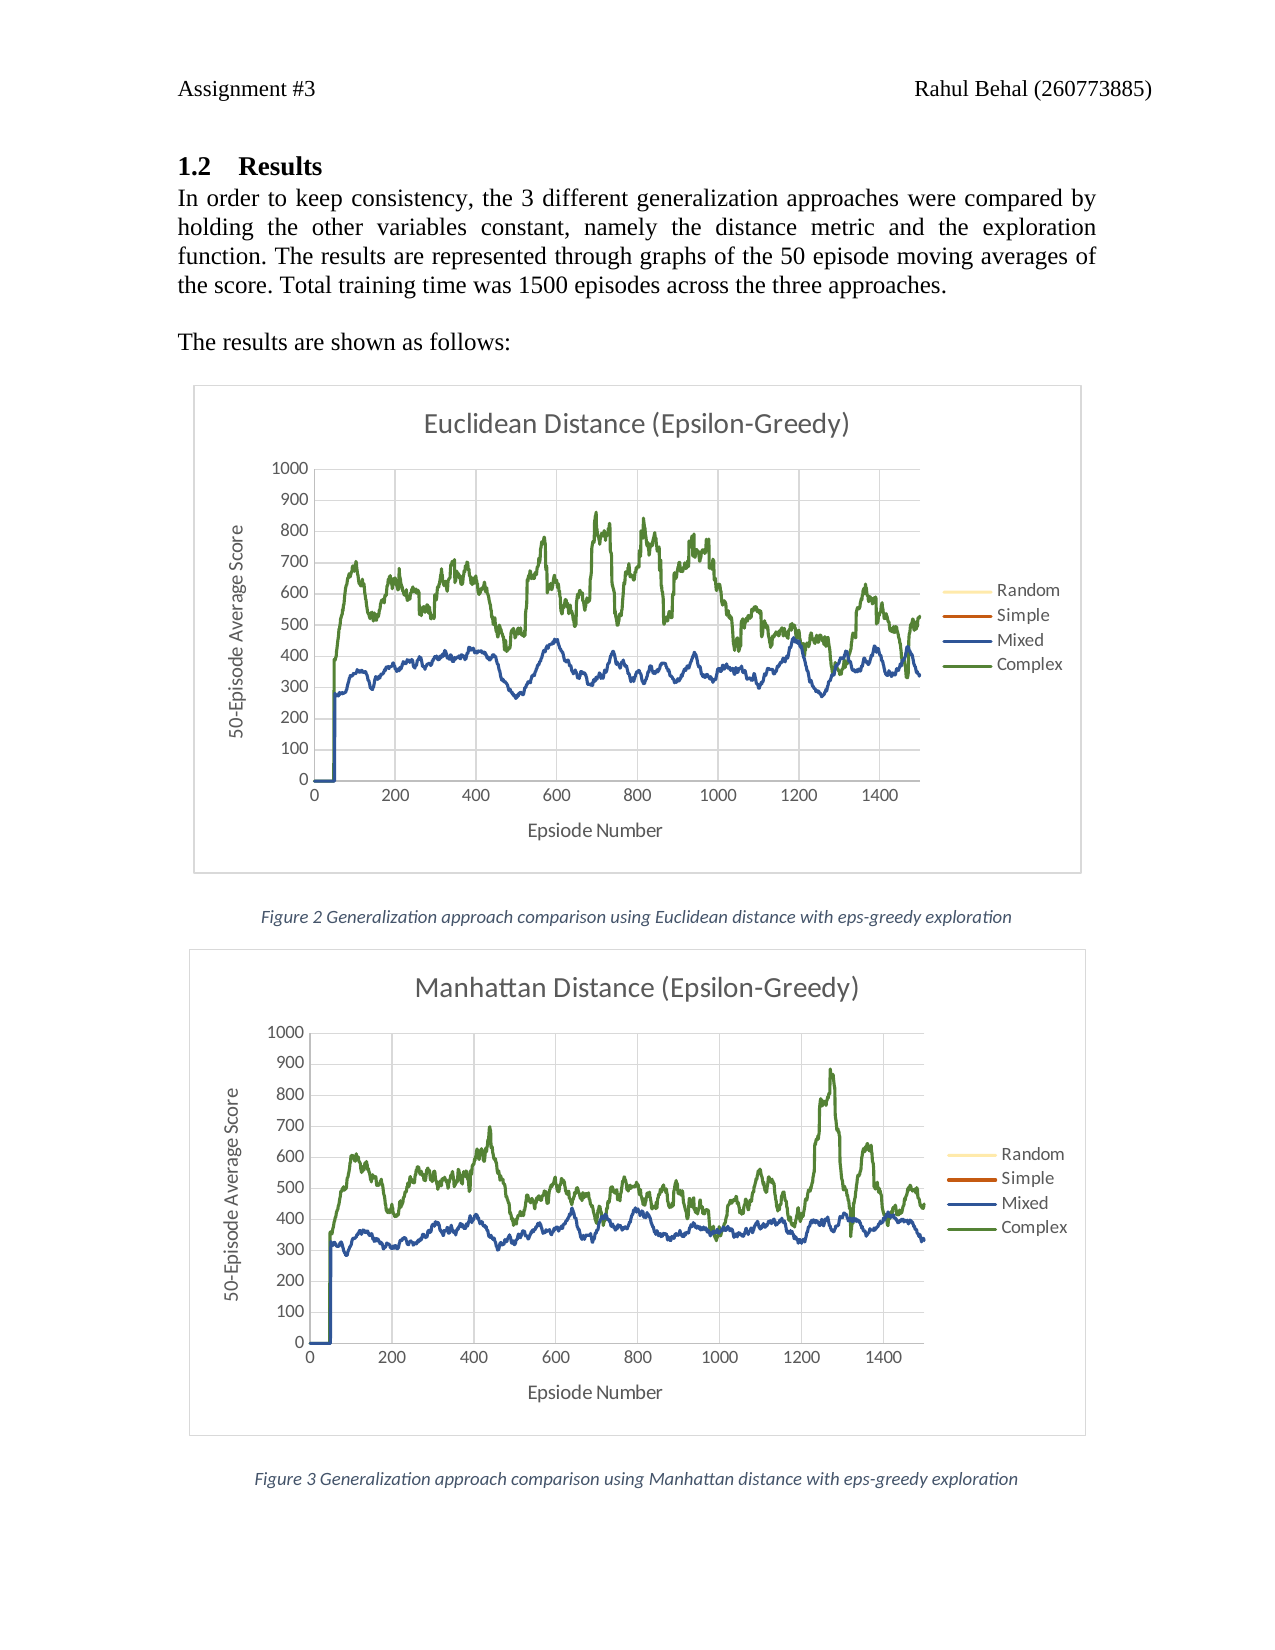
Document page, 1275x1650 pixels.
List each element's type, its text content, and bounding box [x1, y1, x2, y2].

subtitle The results are shown as follows: [177, 327, 1098, 356]
subtitle In order to keep consistency, the 3 different generalization approaches were compared by holding the other variables constant, namely the distance metric and the exploration function. The results are represented through graphs of the 50 episode moving averages of the score. Total training time was 1500 episodes across the three approaches. [177, 183, 1098, 298]
subtitle 1.2 Results [177, 150, 1098, 181]
